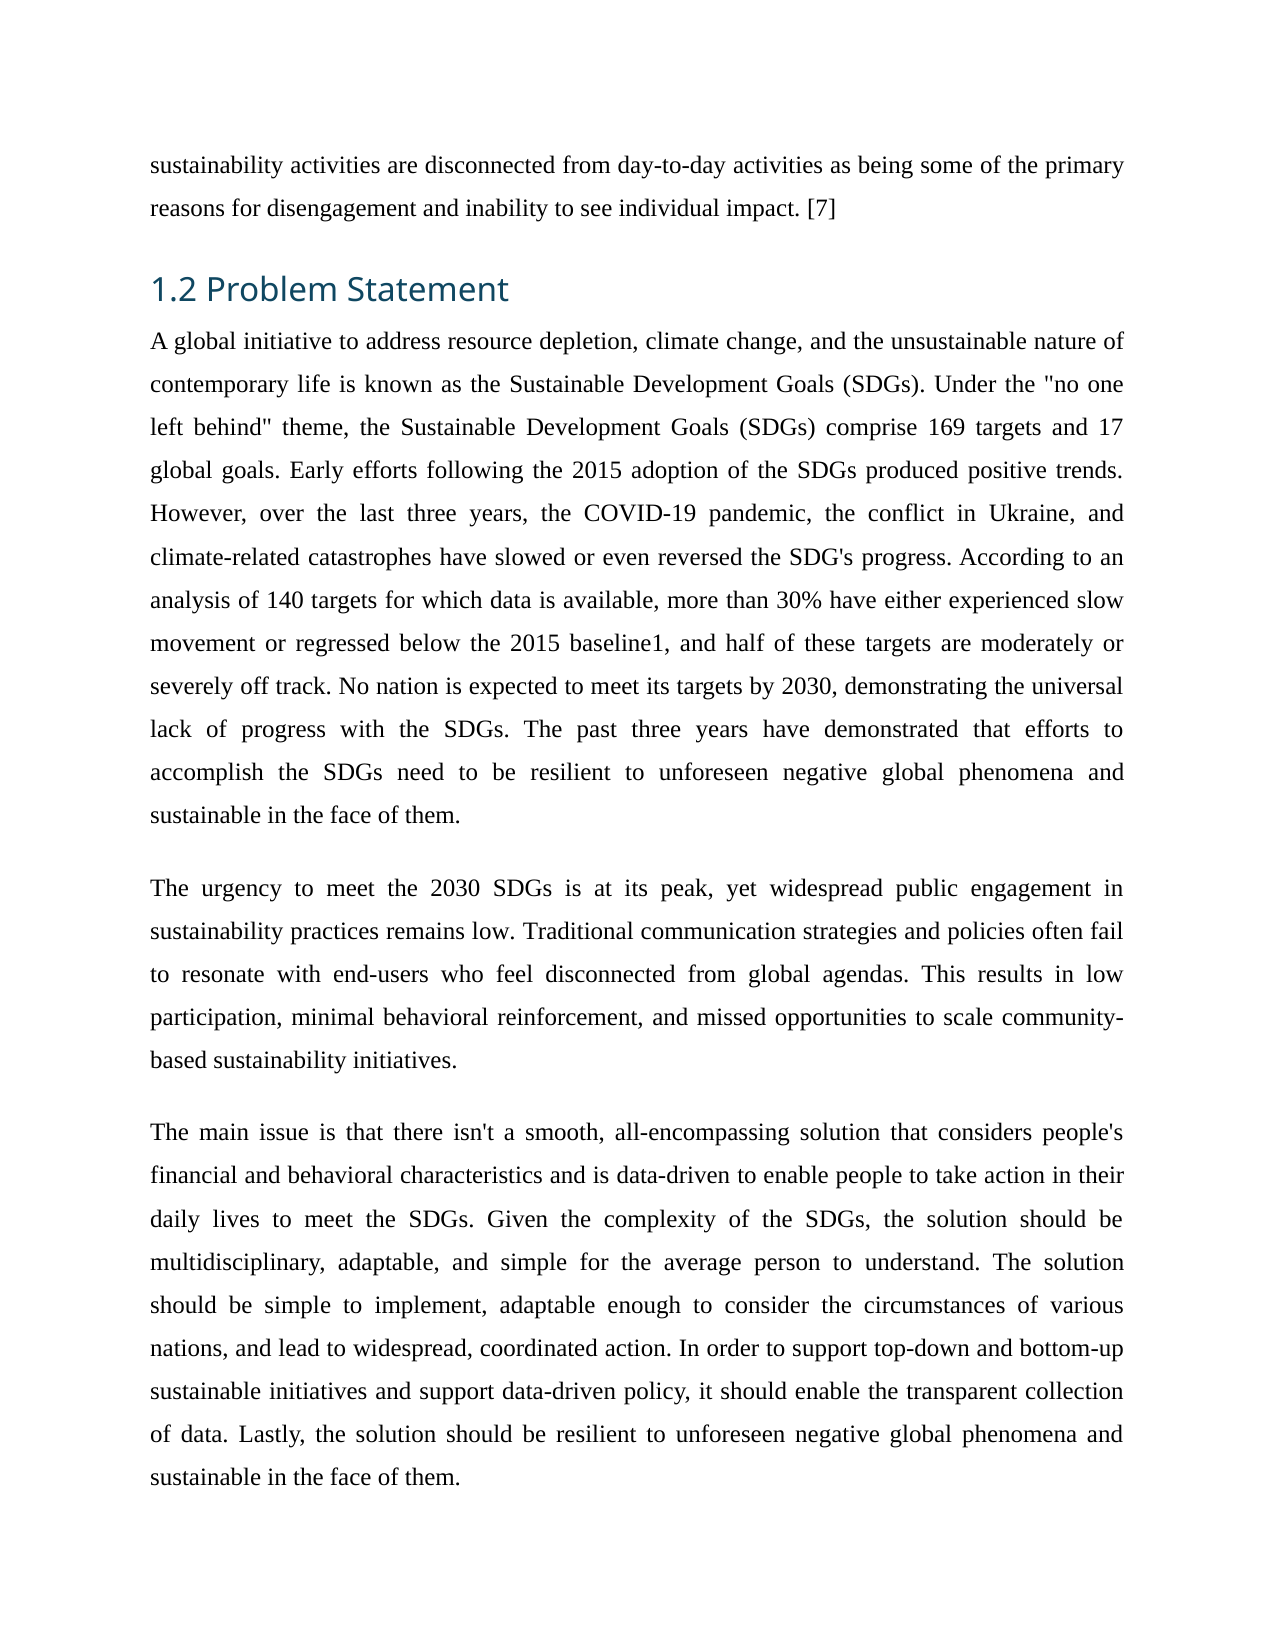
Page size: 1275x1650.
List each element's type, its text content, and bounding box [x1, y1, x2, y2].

text The main issue is that there isn't a smooth, all-encompassing solution that considers people's financial and behavioral characteristics and is data-driven to enable people to take action in their daily lives to meet the SDGs. Given the complexity of the SDGs, the solution should be multidisciplinary, adaptable, and simple for the average person to understand. The solution should be simple to implement, adaptable enough to consider the circumstances of various nations, and lead to widespread, coordinated action. In order to support top-down and bottom-up sustainable initiatives and support data-driven policy, it should enable the transparent collection of data. Lastly, the solution should be resilient to unforeseen negative global phenomena and sustainable in the face of them. [150, 1117, 1125, 1491]
text The urgency to meet the 2030 SDGs is at its peak, yet widespread public engagement in sustainability practices remains low. Traditional communication strategies and policies often fail to resonate with end-users who feel disconnected from global agendas. This results in low participation, minimal behavioral reinforcement, and missed opportunities to scale community-based sustainability initiatives. [150, 873, 1125, 1074]
text A global initiative to address resource depletion, climate change, and the unsustainable nature of contemporary life is known as the Sustainable Development Goals (SDGs). Under the "no one left behind" theme, the Sustainable Development Goals (SDGs) comprise 169 targets and 17 global goals. Early efforts following the 2015 adoption of the SDGs produced positive trends. However, over the last three years, the COVID-19 pandemic, the conflict in Ukraine, and climate-related catastrophes have slowed or even reversed the SDG's progress. According to an analysis of 140 targets for which data is available, more than 30% have either experienced slow movement or regressed below the 2015 baseline1, and half of these targets are moderately or severely off track. No nation is expected to meet its targets by 2030, demonstrating the universal lack of progress with the SDGs. The past three years have demonstrated that efforts to accomplish the SDGs need to be resilient to unforeseen negative global phenomena and sustainable in the face of them. [150, 326, 1125, 829]
subtitle 1.2 Problem Statement [150, 265, 1125, 311]
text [150, 150, 1125, 222]
